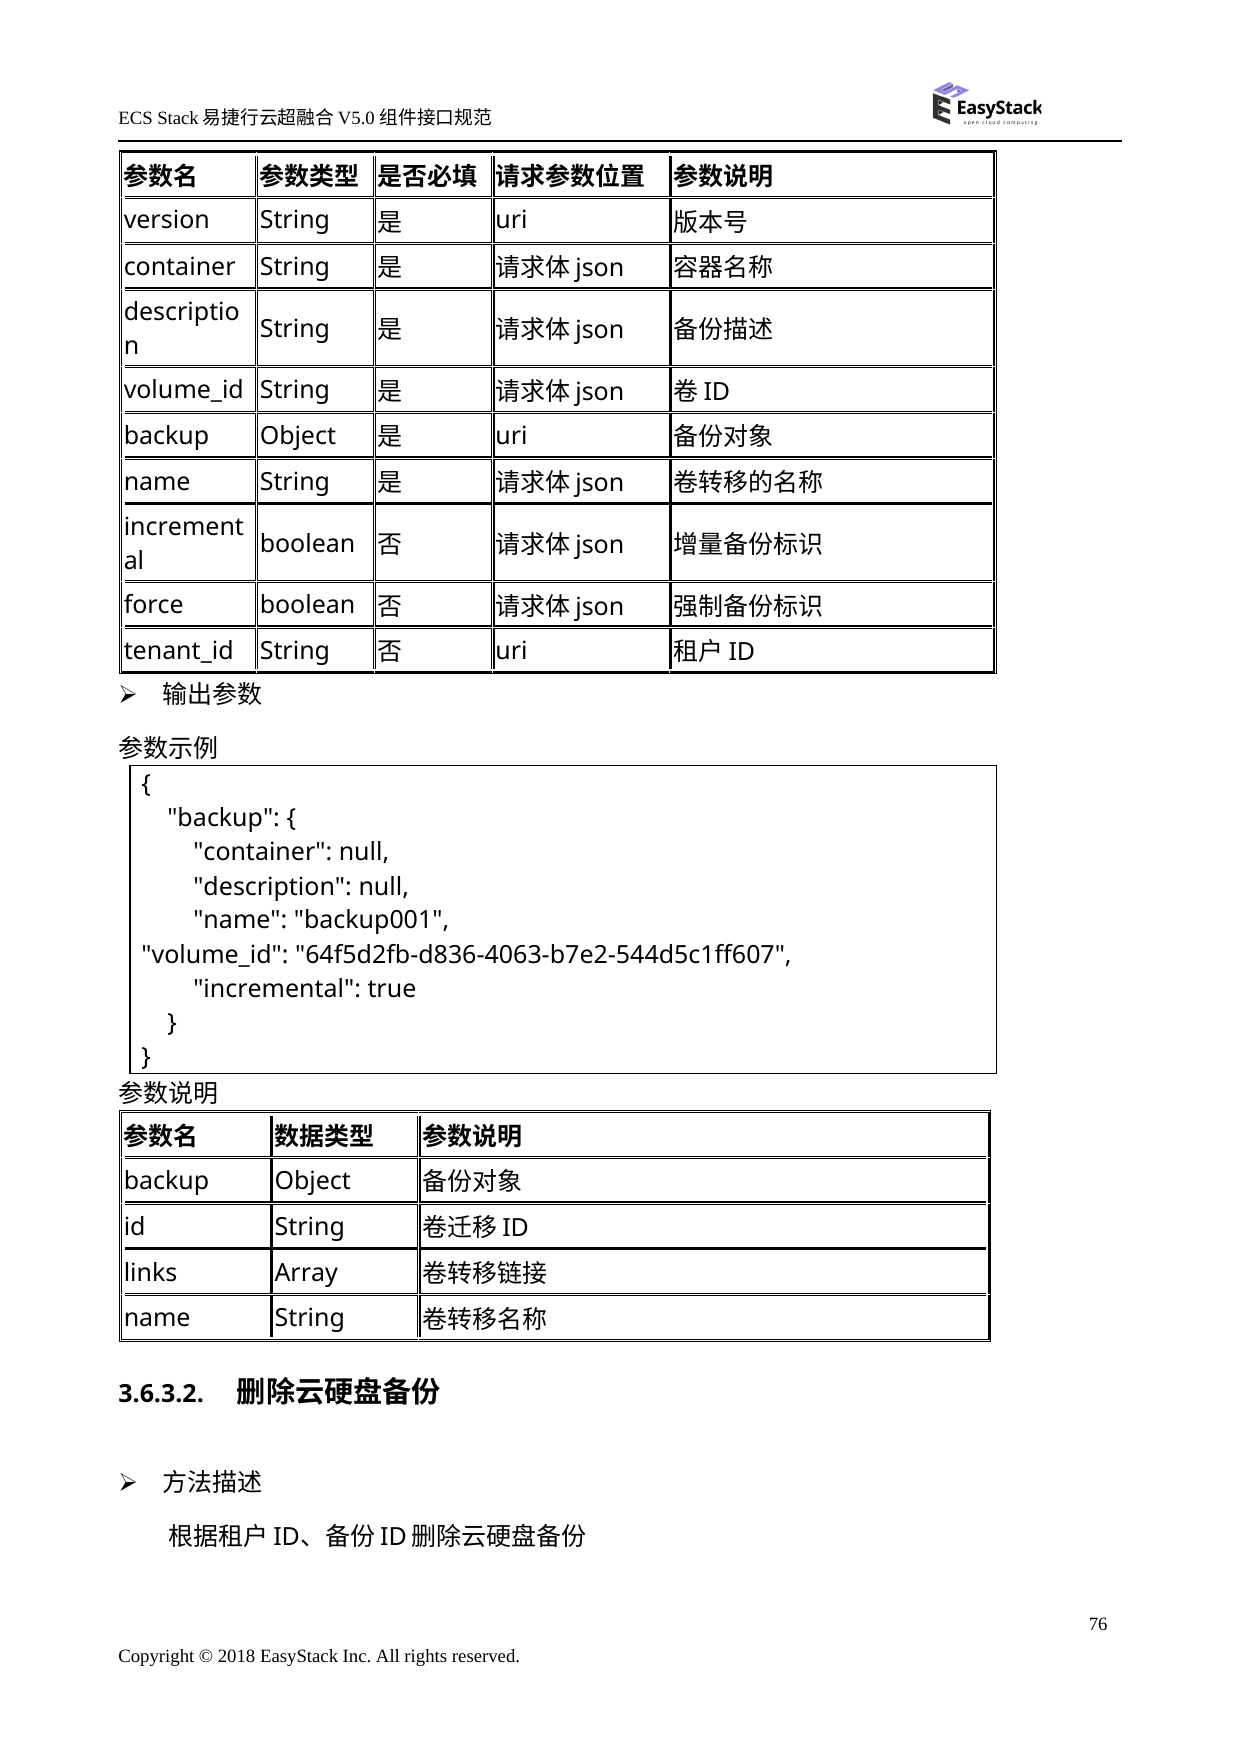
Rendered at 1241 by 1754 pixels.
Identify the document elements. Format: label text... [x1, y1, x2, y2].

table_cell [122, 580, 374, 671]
list 方法描述 [118, 1462, 1122, 1498]
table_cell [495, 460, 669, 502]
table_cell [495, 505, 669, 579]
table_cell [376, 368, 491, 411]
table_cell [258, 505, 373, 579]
list 输出参数 [118, 674, 1122, 711]
text 参数示例 [118, 729, 1122, 765]
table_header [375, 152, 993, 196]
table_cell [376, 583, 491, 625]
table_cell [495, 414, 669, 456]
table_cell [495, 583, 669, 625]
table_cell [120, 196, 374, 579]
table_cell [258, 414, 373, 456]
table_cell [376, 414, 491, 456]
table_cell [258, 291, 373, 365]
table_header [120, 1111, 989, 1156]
picture [932, 82, 1042, 125]
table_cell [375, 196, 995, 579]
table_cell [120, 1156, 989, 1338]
text 参数说明 [118, 1073, 1122, 1110]
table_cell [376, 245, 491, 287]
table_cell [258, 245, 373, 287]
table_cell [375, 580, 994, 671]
text 根据租户ID、备份ID删除云硬盘备份 [118, 1517, 1122, 1553]
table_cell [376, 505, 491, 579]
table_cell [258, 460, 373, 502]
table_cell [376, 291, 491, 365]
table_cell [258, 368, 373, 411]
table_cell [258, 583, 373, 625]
subtitle 删除云硬盘备份 [118, 1369, 1097, 1411]
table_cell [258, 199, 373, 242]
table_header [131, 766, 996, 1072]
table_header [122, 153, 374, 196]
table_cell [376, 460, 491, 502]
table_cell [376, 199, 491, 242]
